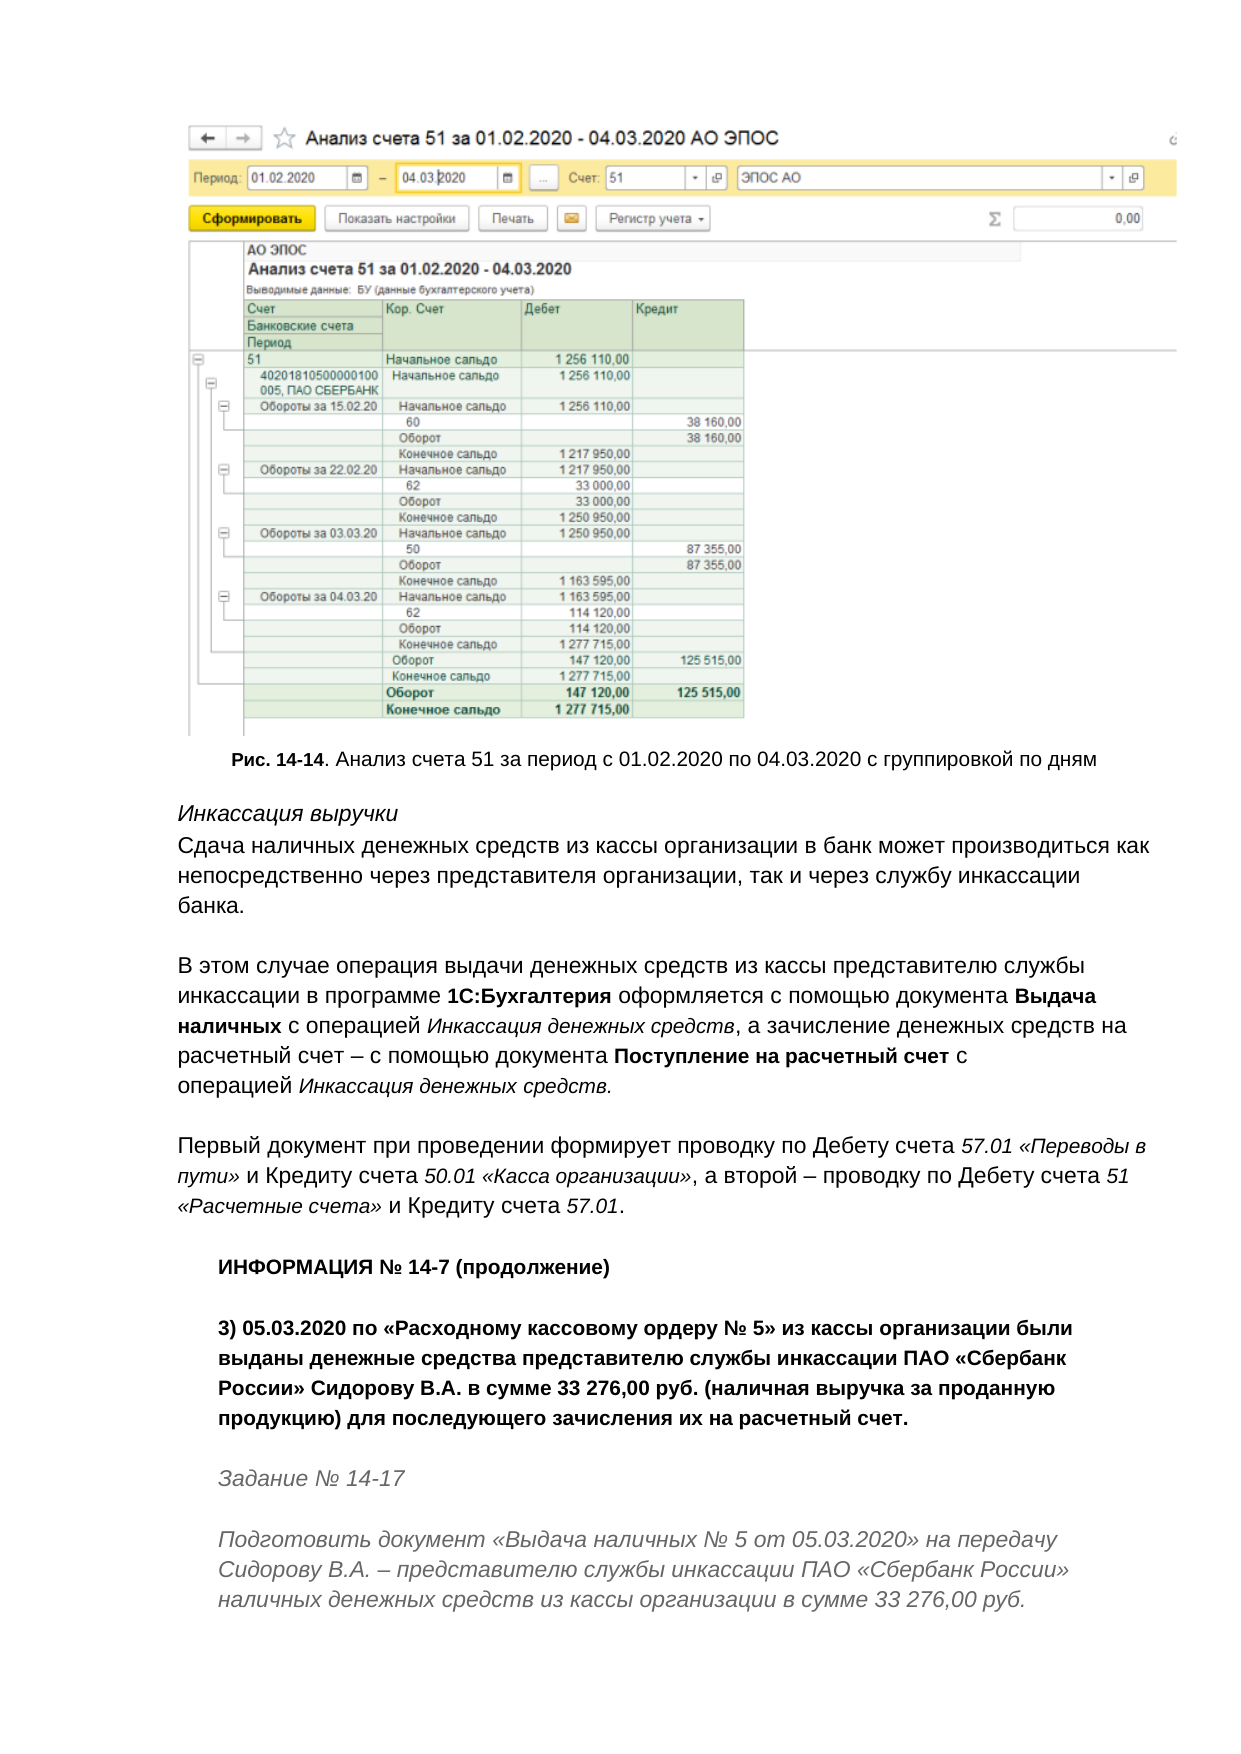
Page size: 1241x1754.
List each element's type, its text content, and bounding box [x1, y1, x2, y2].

text Первый документ при проведении формирует проводку по Дебету счета 57.01 «Переводы в пути» и Кредиту счета 50.01 «Касса организации», а второй – проводку по Дебету счета 51 «Расчетные счета» и Кредиту счета 57.01. [177, 1129, 1152, 1219]
text ИНФОРМАЦИЯ № 14-7 (продолжение) [218, 1249, 1152, 1279]
text Задание № 14-17 [218, 1461, 1152, 1491]
picture [177, 118, 1177, 736]
text Сдача наличных денежных средств из кассы организации в банк может производиться как непосредственно через представителя организации, так и через службу инкассации банка. [177, 829, 1152, 919]
text 3) 05.03.2020 по «Расходному кассовому ордеру № 5» из кассы организации были выданы денежные средства представителю службы инкассации ПАО «Сбербанк России» Сидорову В.А. в сумме 33 276,00 руб. (наличная выручка за проданную продукцию) для последующего зачисления их на расчетный счет. [218, 1310, 1152, 1430]
text В этом случае операция выдачи денежных средств из кассы представителю службы инкассации в программе 1С:Бухгалтерия оформляется с помощью документа Выдача наличных с операцией Инкассация денежных средств, а зачисление денежных средств на расчетный счет – с помощью документа Поступление на расчетный счет с операцией Инкассация денежных средств. [177, 949, 1152, 1099]
subtitle Инкассация выручки [177, 800, 1152, 827]
text Подготовить документ «Выдача наличных № 5 от 05.03.2020» на передачу Сидорову В.А. – представителю службы инкассации ПАО «Сбербанк России» наличных денежных средств из кассы организации в сумме 33 276,00 руб. [218, 1522, 1152, 1612]
text Рис. 14-14. Анализ счета 51 за период с 01.02.2020 по 04.03.2020 с группировкой по дням [177, 740, 1152, 770]
